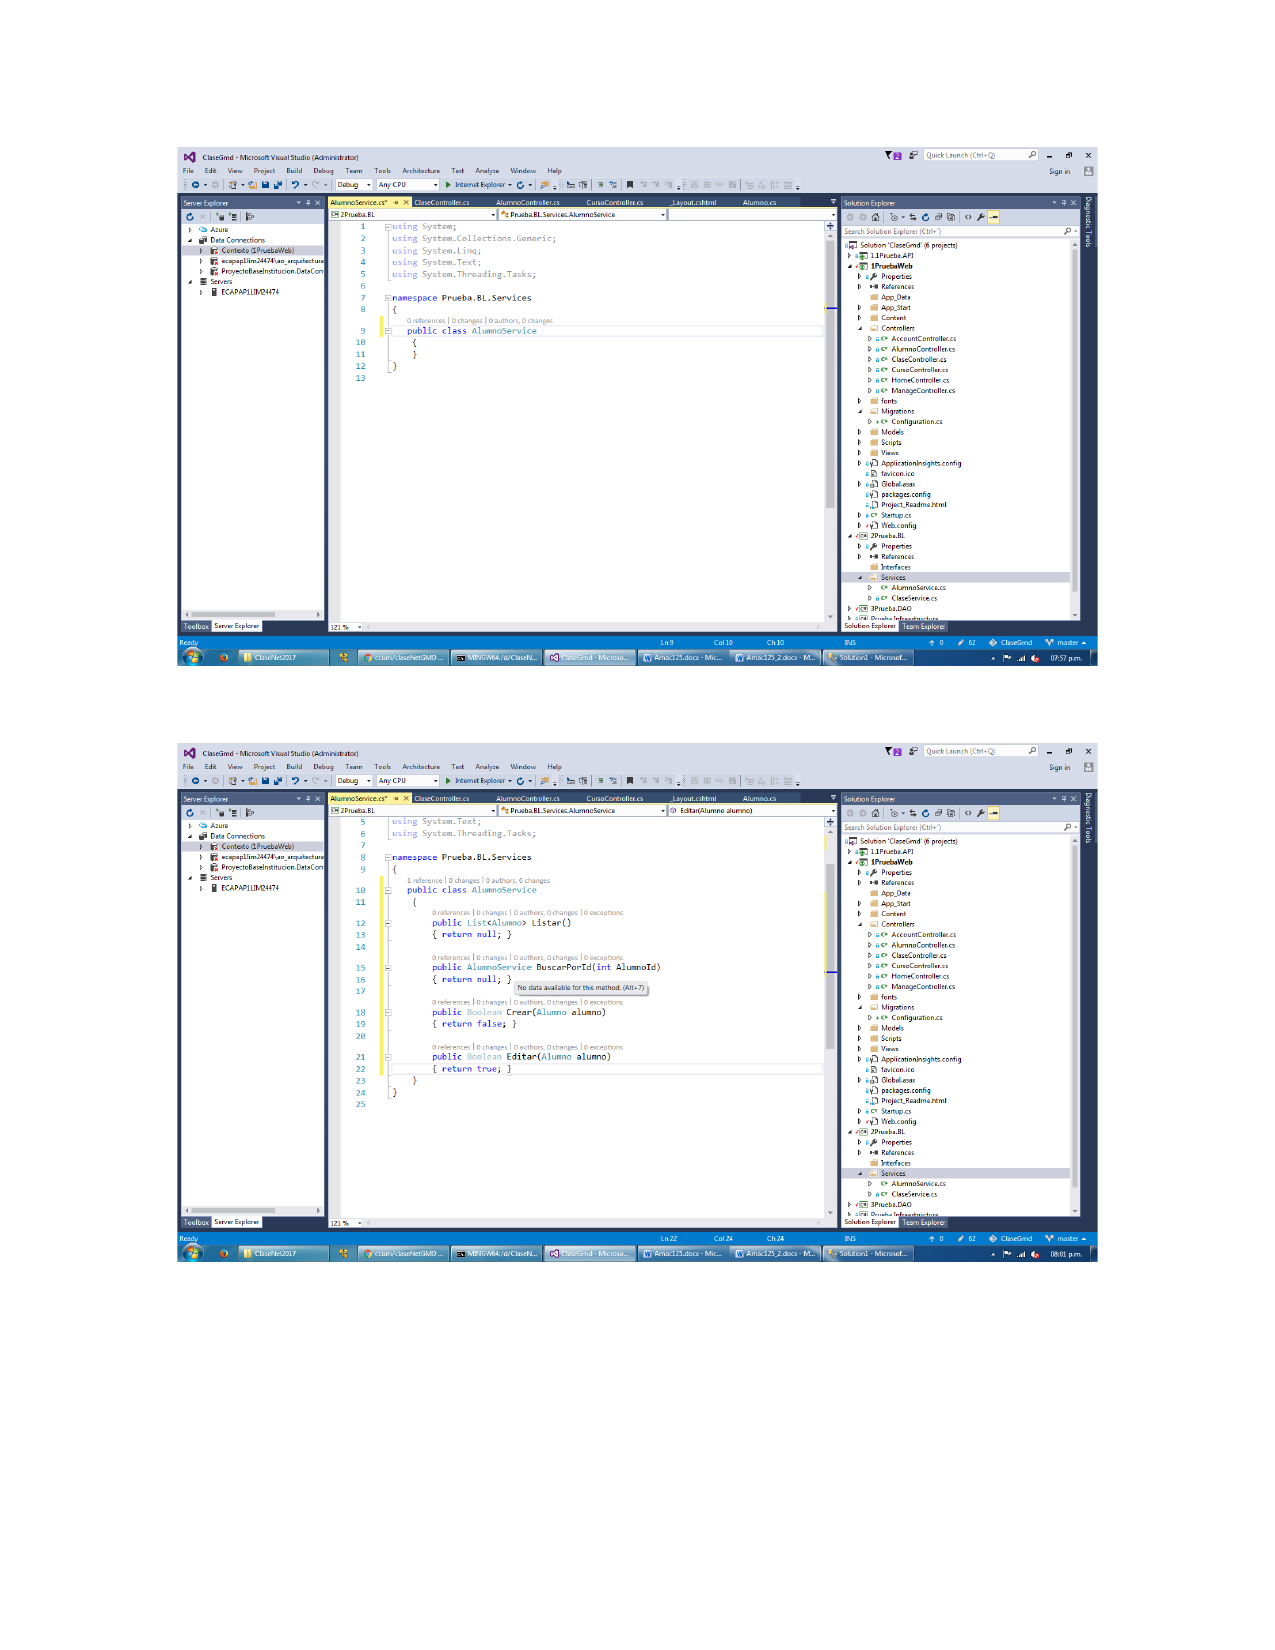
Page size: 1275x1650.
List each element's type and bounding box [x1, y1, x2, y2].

picture [177, 147, 1098, 666]
picture [177, 743, 1098, 1262]
